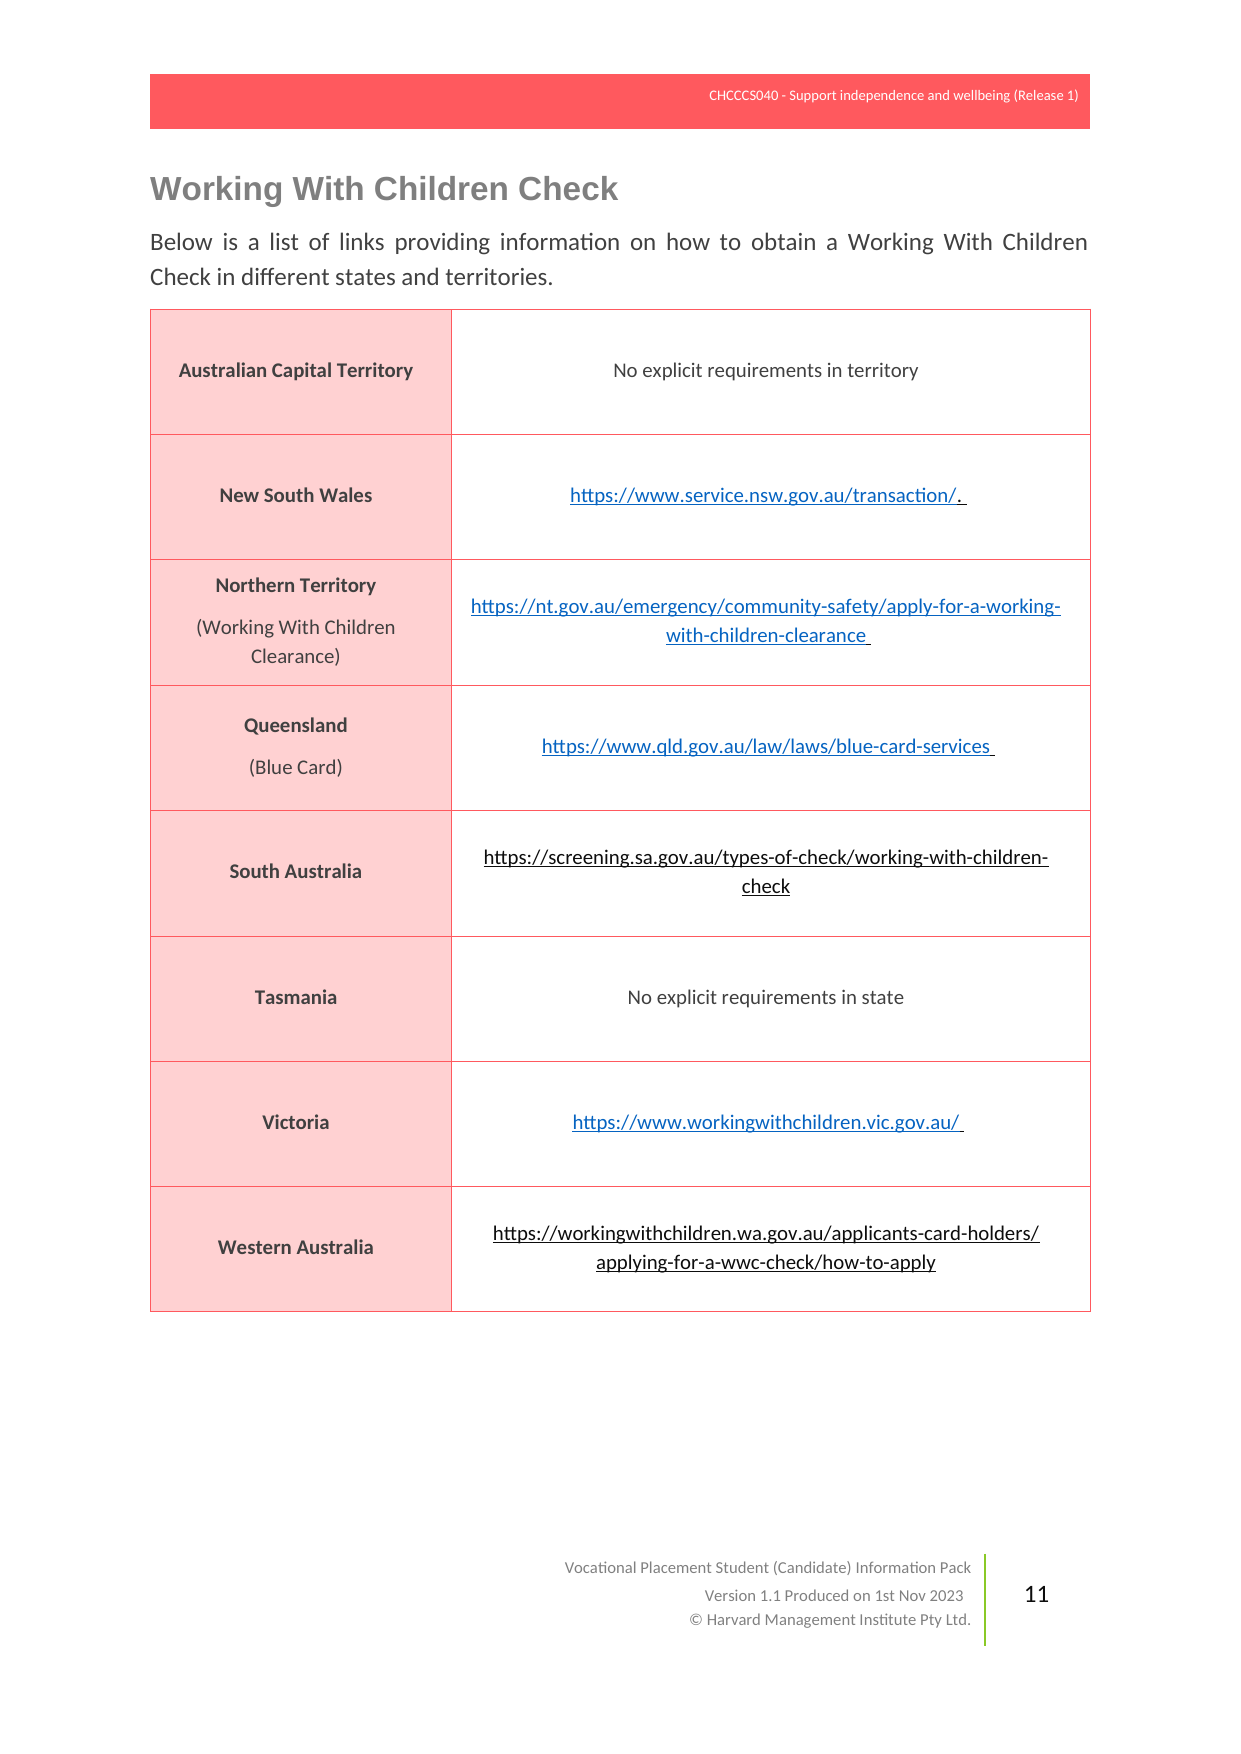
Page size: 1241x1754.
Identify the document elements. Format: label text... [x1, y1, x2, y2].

table_cell No explicit requirements in state [452, 937, 1090, 1061]
table_header No explicit requirements in territory [452, 310, 1090, 434]
table_cell https://www.service.nsw.gov.au/transaction/. [452, 435, 1090, 559]
table_cell https://www.workingwithchildren.vic.gov.au/ [452, 1062, 1090, 1186]
table_cell https://screening.sa.gov.au/types-of-check/working-with-children-check [452, 811, 1090, 936]
table_cell https://nt.gov.au/emergency/community-safety/apply-for-a-working-with-children-clearance [452, 560, 1090, 685]
table_cell Tasmania [151, 937, 451, 1061]
table_cell Victoria [151, 1062, 451, 1186]
subtitle Working With Children Check [150, 169, 1090, 208]
table_cell https://workingwithchildren.wa.gov.au/applicants-card-holders/applying-for-a-wwc-check/how-to-apply [452, 1187, 1090, 1311]
table_cell Western Australia [151, 1187, 451, 1311]
text Below is a list of links providing information on how to obtain a Working With Children Check in different states and territories. [150, 226, 1090, 292]
table_cell https://www.qld.gov.au/law/laws/blue-card-services [452, 686, 1090, 810]
table_cell Northern Territory (Working With Children Clearance) [151, 560, 451, 685]
table_cell New South Wales [151, 435, 451, 559]
table_header Australian Capital Territory [151, 310, 451, 434]
table_cell South Australia [151, 811, 451, 936]
table_cell Queensland (Blue Card) [151, 686, 451, 810]
